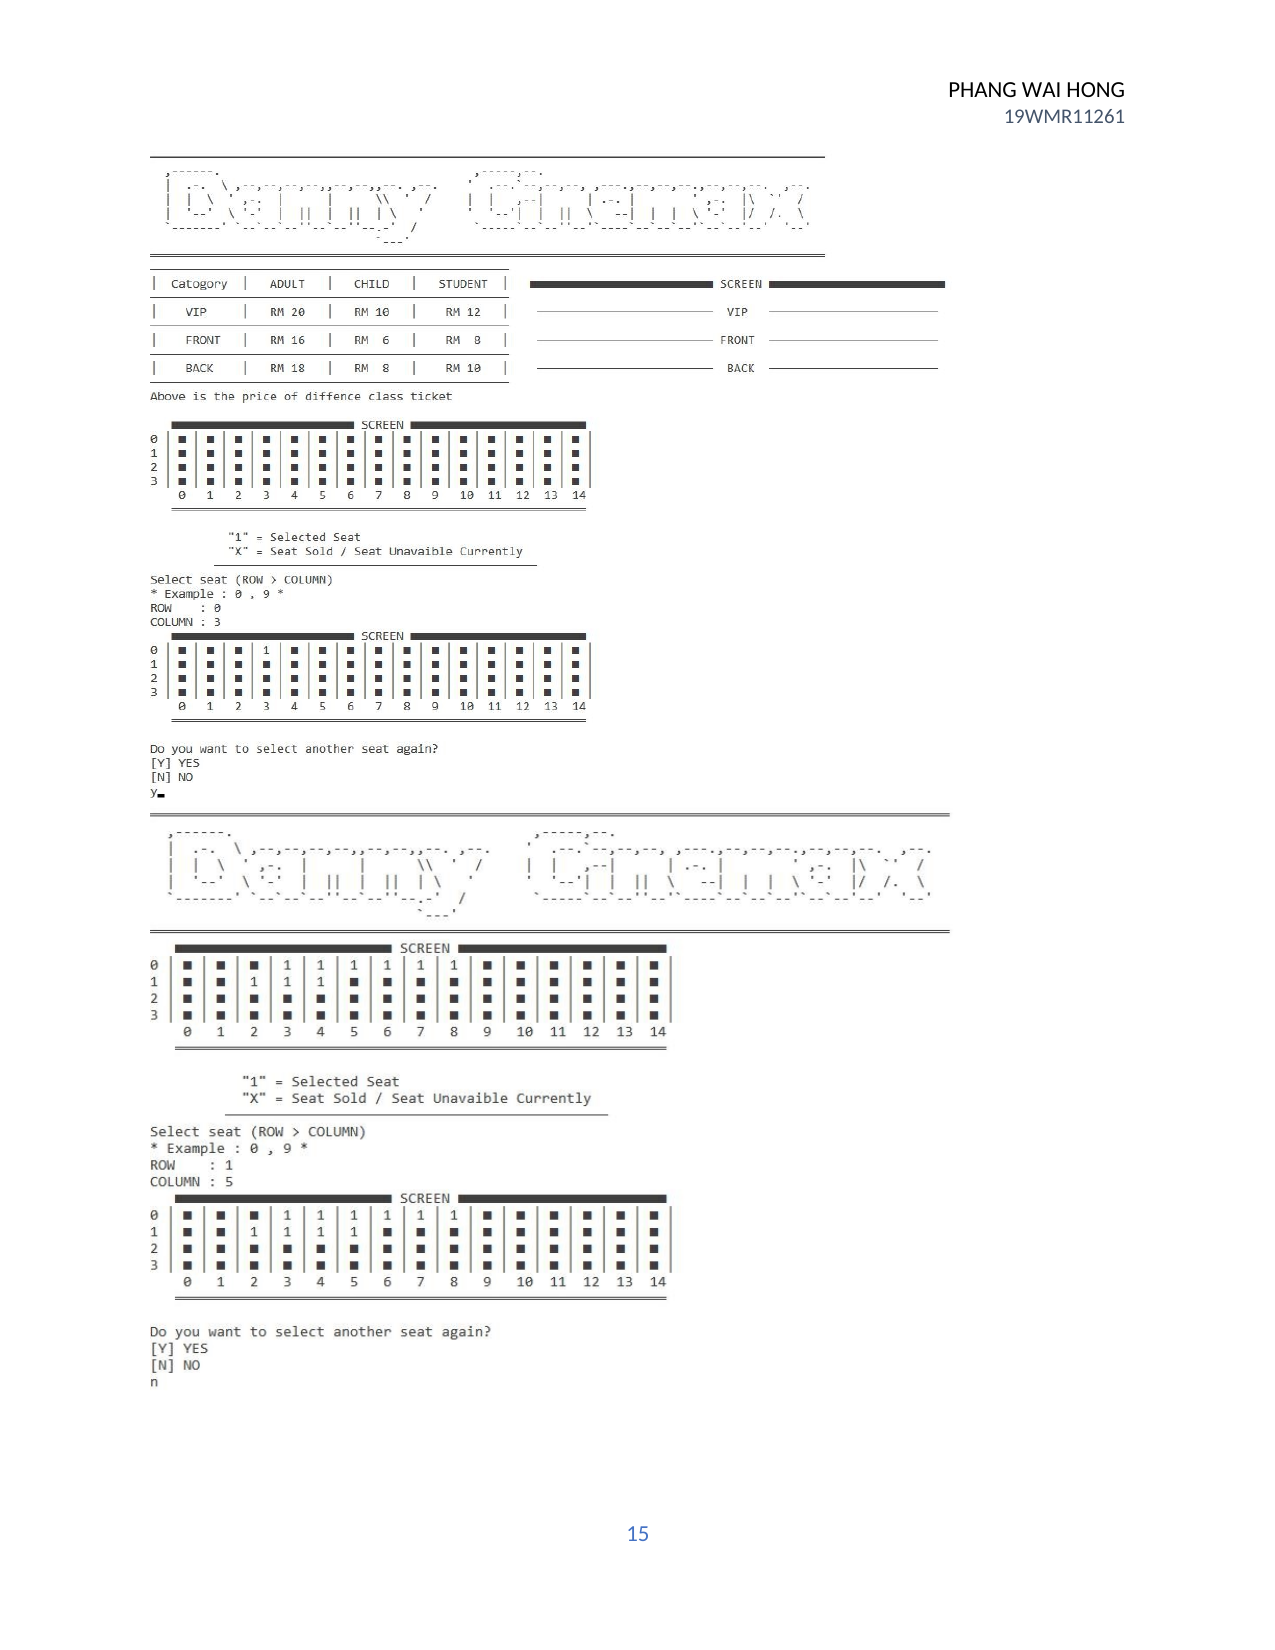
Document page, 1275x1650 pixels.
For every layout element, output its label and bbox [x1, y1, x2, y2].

picture [150, 806, 957, 1401]
picture [150, 150, 961, 805]
